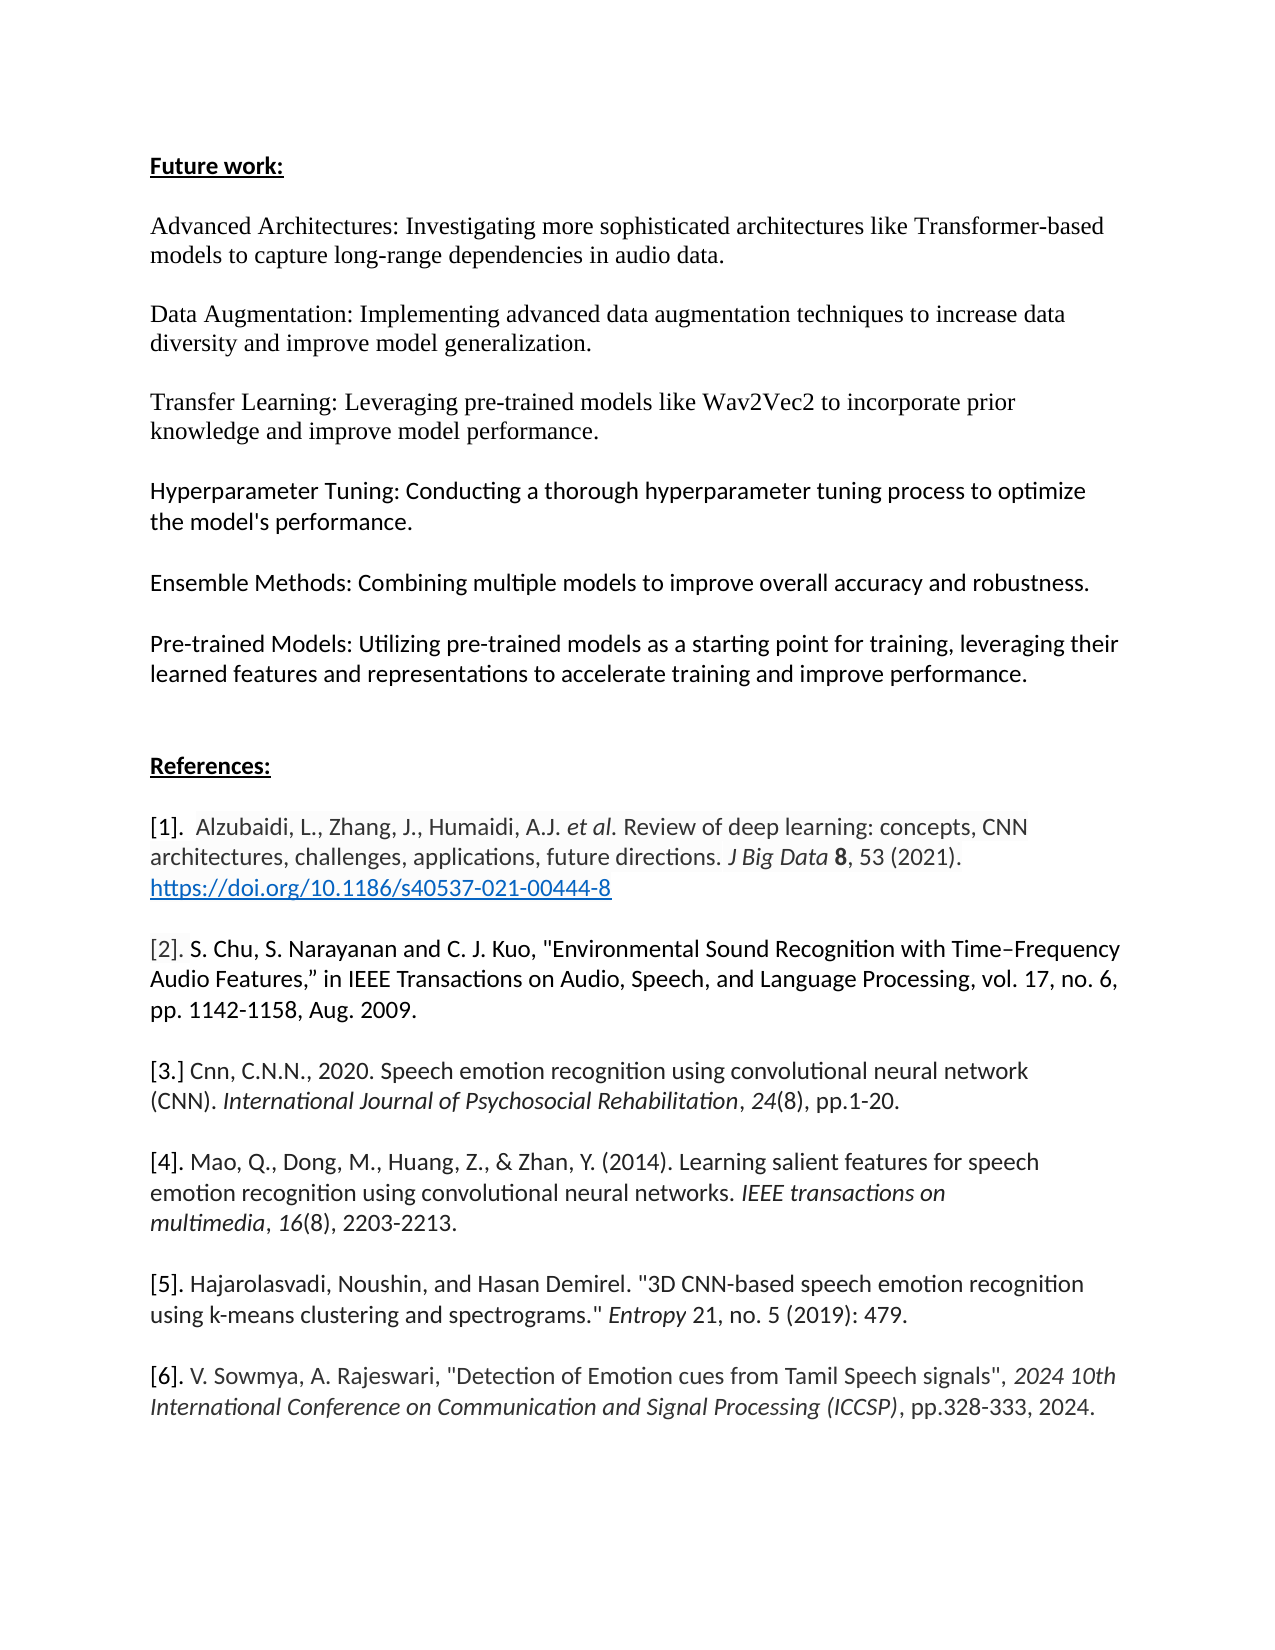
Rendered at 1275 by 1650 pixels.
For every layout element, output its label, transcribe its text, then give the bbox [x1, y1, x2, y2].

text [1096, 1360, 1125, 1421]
text [3.] Cnn, C.N.N., 2020. Speech emotion recognition using convolutional neural network (CNN). International Journal of Psychosocial Rehabilitation, 24(8), pp.1-20. [150, 1024, 1125, 1116]
text [4]. Mao, Q., Dong, M., Huang, Z., & Zhan, Y. (2014). Learning salient features for speech emotion recognition using convolutional neural networks. IEEE transactions on multimedia, 16(8), 2203-2213. [458, 1147, 1125, 1238]
text Transfer Learning: Leveraging pre-trained models like Wav2Vec2 to incorporate prior knowledge and improve model performance. Hyperparameter Tuning: Conducting a thorough hyperparameter tuning process to optimize the model's performance. [150, 387, 1125, 567]
text References: [1]. Alzubaidi, L., Zhang, J., Humaidi, A.J. et al. Review of deep learning: concepts, CNN architectures, challenges, applications, future directions. J Big Data 8, 53 (2021). https://doi.org/10.1186/s40537-021-00444-8 [2]. S. Chu, S. Narayanan and C. J. Kuo, "Environmental Sound Recognition with Time–Frequency Audio Features,” in IEEE Transactions on Audio, Speech, and Language Processing, vol. 17, no. 6, pp. 1142-1158, Aug. 2009. [150, 750, 1125, 1024]
text Data Augmentation: Implementing advanced data augmentation techniques to increase data diversity and improve model generalization. [150, 299, 1125, 387]
text Future work: Advanced Architectures: Investigating more sophisticated architectures like Transformer-based models to capture long-range dependencies in audio data. [150, 150, 1125, 299]
text Ensemble Methods: Combining multiple models to improve overall accuracy and robustness. [150, 567, 1125, 628]
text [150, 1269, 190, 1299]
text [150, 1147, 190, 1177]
text Pre-trained Models: Utilizing pre-trained models as a starting point for training, leveraging their learned features and representations to accelerate training and improve performance. [150, 628, 1125, 689]
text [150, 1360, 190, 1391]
text [5]. Hajarolasvadi, Noushin, and Hasan Demirel. "3D CNN-based speech emotion recognition using k-means clustering and spectrograms." Entropy 21, no. 5 (2019): 479. [908, 1269, 1125, 1330]
